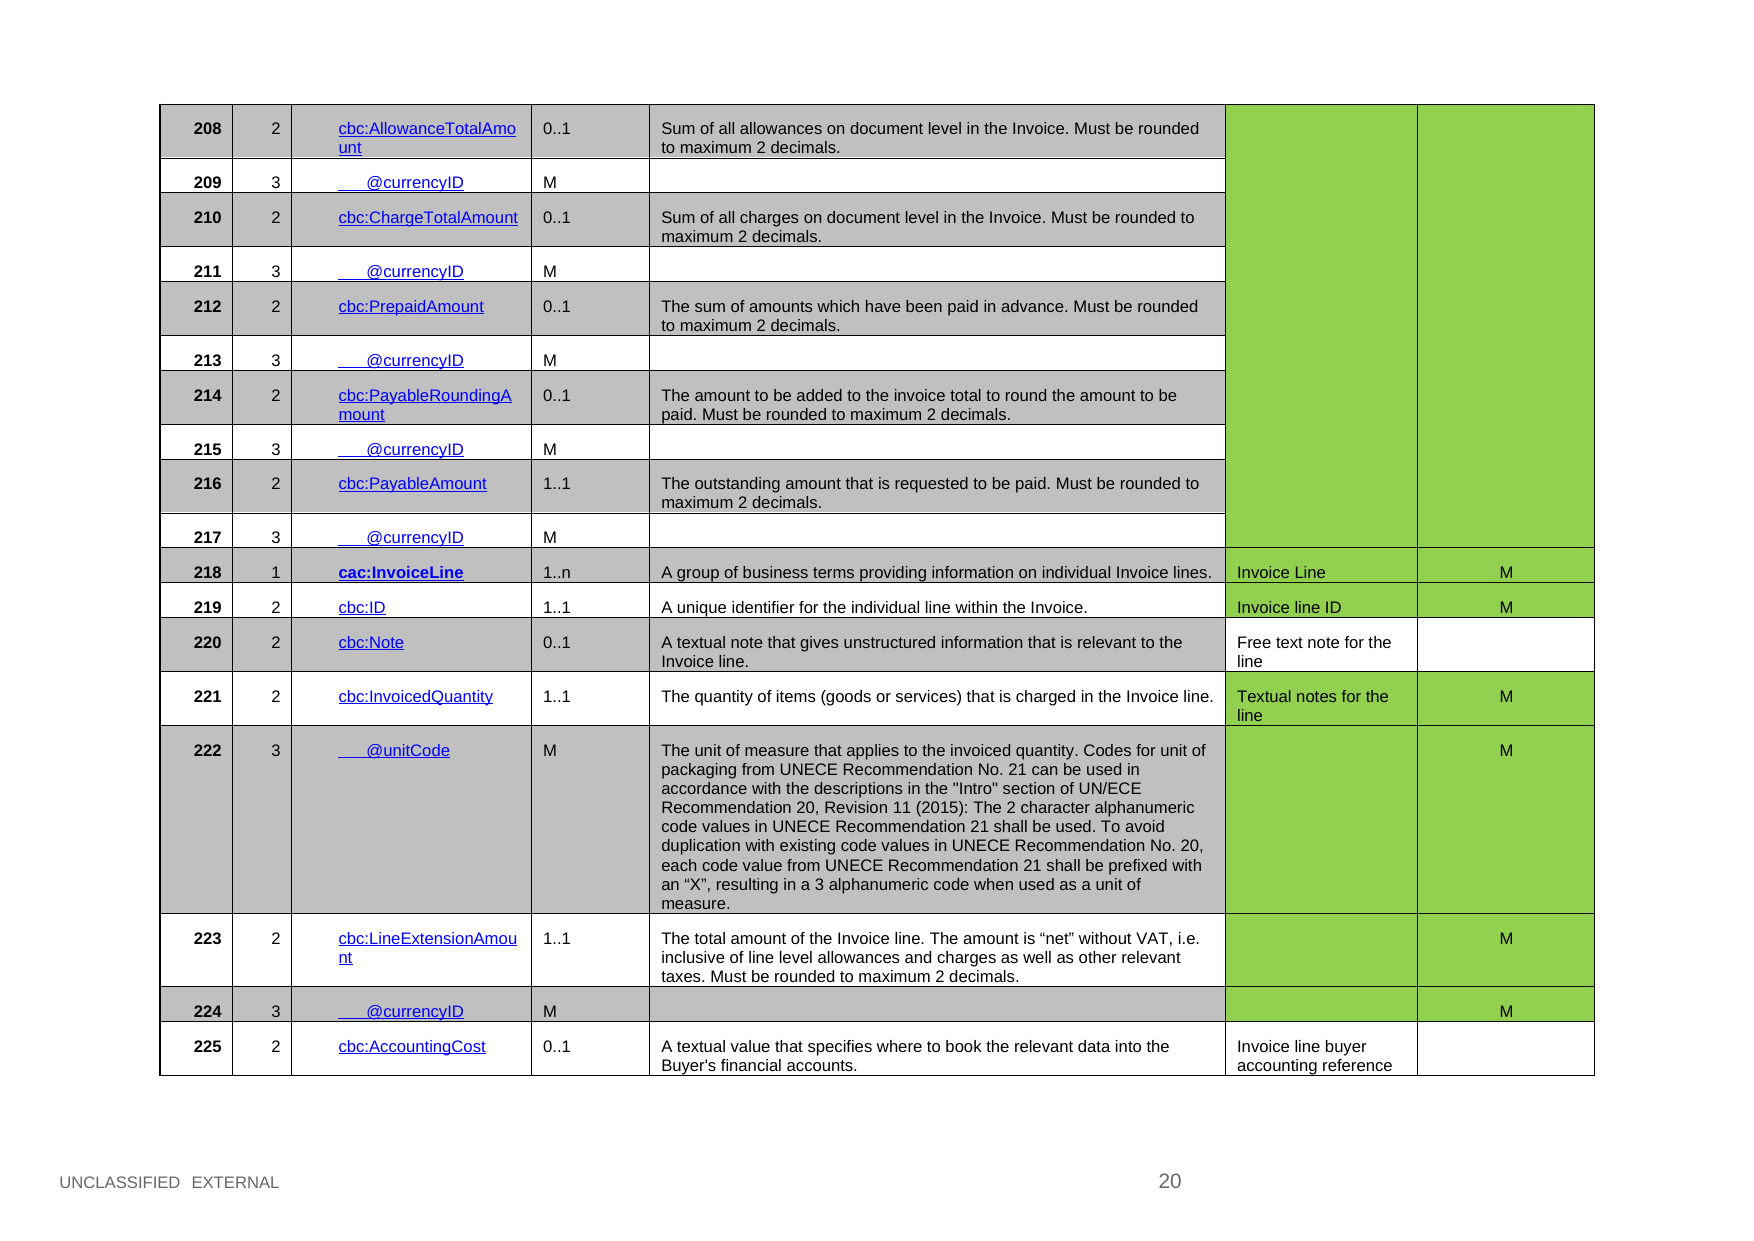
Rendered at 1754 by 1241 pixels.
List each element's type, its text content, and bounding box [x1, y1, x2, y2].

table_cell M [1418, 726, 1594, 913]
table_cell M [1418, 548, 1594, 582]
table_cell The amount to be added to the invoice total to round the amount to be paid. Must be rounded to maximum 2 decimals. [650, 371, 1225, 424]
table_cell cbc:LineExtensionAmount [327, 914, 531, 986]
table_cell 209 [161, 159, 232, 192]
table_cell 208 [161, 105, 232, 157]
table_cell [292, 247, 327, 281]
table_cell 1..1 [532, 460, 649, 512]
table_cell 215 [161, 425, 232, 458]
table_cell 1 [233, 548, 291, 582]
table_cell Sum of all allowances on document level in the Invoice. Must be rounded to maximum 2 decimals. [650, 105, 1225, 157]
table_cell cbc:ID [327, 583, 531, 617]
table_cell M [532, 987, 649, 1021]
table_cell 216 [161, 460, 232, 512]
table_cell 2 [233, 618, 291, 671]
table_cell cbc:PayableAmount [327, 460, 531, 512]
table_cell 0..1 [532, 618, 649, 671]
table_cell Free text note for the line [1226, 618, 1417, 671]
table_cell 2 [233, 282, 291, 335]
table_cell [650, 987, 1225, 1021]
table_cell [292, 672, 327, 725]
table_cell 212 [161, 282, 232, 335]
table_cell [1226, 987, 1417, 1021]
table_cell [1226, 914, 1417, 986]
table_cell 0..1 [532, 193, 649, 246]
table_cell A unique identifier for the individual line within the Invoice. [650, 583, 1225, 617]
table_cell [1418, 1022, 1594, 1075]
table_cell 3 [233, 514, 291, 547]
table_cell cbc:InvoicedQuantity [327, 672, 531, 725]
table_cell 1..n [532, 548, 649, 582]
table_cell 219 [161, 583, 232, 617]
table_cell [292, 159, 327, 192]
table_cell 3 [233, 247, 291, 281]
table_cell 2 [233, 105, 291, 157]
table_cell 2 [233, 193, 291, 246]
table_cell The total amount of the Invoice line. The amount is “net” without VAT, i.e. inclusive of line level allowances and charges as well as other relevant taxes. Must be rounded to maximum 2 decimals. [650, 914, 1225, 986]
table_cell cbc:PayableRoundingAmount [327, 371, 531, 424]
table_cell 214 [161, 371, 232, 424]
table_cell A textual note that gives unstructured information that is relevant to the Invoice line. [650, 618, 1225, 671]
table_cell Invoice Line [1226, 548, 1417, 582]
table_cell [1226, 726, 1417, 913]
table_cell M [1418, 987, 1594, 1021]
table_cell [292, 987, 327, 1021]
table_cell [650, 247, 1225, 281]
table_cell 2 [233, 672, 291, 725]
table_cell 225 [161, 1022, 232, 1075]
table_cell Textual notes for the line [1226, 672, 1417, 725]
table_cell The unit of measure that applies to the invoiced quantity. Codes for unit of packaging from UNECE Recommendation No. 21 can be used in accordance with the descriptions in the "Intro" section of UN/ECE Recommendation 20, Revision 11 (2015): The 2 character alphanumeric code values in UNECE Recommendation 21 shall be used. To avoid duplication with existing code values in UNECE Recommendation No. 20, each code value from UNECE Recommendation 21 shall be prefixed with an “X”, resulting in a 3 alphanumeric code when used as a unit of measure. [650, 726, 1225, 913]
table_cell The quantity of items (goods or services) that is charged in the Invoice line. [650, 672, 1225, 725]
table_cell M [532, 336, 649, 370]
table_cell 1..1 [532, 583, 649, 617]
table_cell [650, 336, 1225, 370]
table_cell cbc:AccountingCost [327, 1022, 531, 1075]
table_cell @currencyID [327, 336, 531, 370]
table_cell @unitCode [327, 726, 531, 913]
table_cell M [1418, 914, 1594, 986]
table_cell 0..1 [532, 282, 649, 335]
table_cell @currencyID [327, 247, 531, 281]
table_cell 3 [233, 987, 291, 1021]
table_cell M [532, 247, 649, 281]
table_cell Invoice line ID [1226, 583, 1417, 617]
table_cell 2 [233, 1022, 291, 1075]
table_cell cbc:ChargeTotalAmount [327, 193, 531, 246]
table_cell M [1418, 583, 1594, 617]
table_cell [1226, 1022, 1417, 1075]
table_cell 0..1 [532, 1022, 649, 1075]
table_cell A group of business terms providing information on individual Invoice lines. [650, 548, 1225, 582]
table_cell [1418, 618, 1594, 671]
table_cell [650, 1022, 1225, 1075]
table_cell 0..1 [532, 371, 649, 424]
table_cell [292, 193, 327, 246]
table_cell [650, 425, 1225, 458]
table_cell [650, 159, 1225, 192]
table_cell [292, 282, 327, 335]
table_cell M [532, 425, 649, 458]
table_cell 224 [161, 987, 232, 1021]
table_cell [292, 514, 327, 547]
table_cell [292, 583, 327, 617]
table_cell 2 [233, 583, 291, 617]
table_cell 3 [233, 336, 291, 370]
table_cell @currencyID [327, 987, 531, 1021]
table_cell [292, 336, 327, 370]
table_cell 221 [161, 672, 232, 725]
table_cell [292, 618, 327, 671]
table_cell cbc:PrepaidAmount [327, 282, 531, 335]
table_cell M [532, 726, 649, 913]
table_cell 222 [161, 726, 232, 913]
table_cell Sum of all charges on document level in the Invoice. Must be rounded to maximum 2 decimals. [650, 193, 1225, 246]
table_cell 223 [161, 914, 232, 986]
table_cell cac:InvoiceLine [327, 548, 531, 582]
table_cell [292, 548, 327, 582]
table_cell [292, 914, 327, 986]
table_cell 210 [161, 193, 232, 246]
table_cell The sum of amounts which have been paid in advance. Must be rounded to maximum 2 decimals. [650, 282, 1225, 335]
table_cell 1..1 [532, 914, 649, 986]
table_cell 3 [233, 159, 291, 192]
table_cell [292, 726, 327, 913]
table_cell 213 [161, 336, 232, 370]
table_cell [292, 1022, 327, 1075]
table_cell 211 [161, 247, 232, 281]
table_cell cbc:AllowanceTotalAmount [327, 105, 531, 157]
table_cell [292, 425, 327, 458]
table_cell 2 [233, 460, 291, 512]
table_cell M [532, 514, 649, 547]
table_cell 217 [161, 514, 232, 547]
table_cell 2 [233, 914, 291, 986]
table_cell 218 [161, 548, 232, 582]
table_cell [650, 514, 1225, 547]
table_cell [292, 371, 327, 424]
table_cell The outstanding amount that is requested to be paid. Must be rounded to maximum 2 decimals. [650, 460, 1225, 512]
table_cell M [532, 159, 649, 192]
table_cell M [1418, 672, 1594, 725]
table_cell 2 [233, 371, 291, 424]
table_cell 220 [161, 618, 232, 671]
table_cell [292, 105, 327, 157]
table_cell 1..1 [532, 672, 649, 725]
table_cell [292, 460, 327, 512]
table_cell @currencyID [327, 159, 531, 192]
table_cell 3 [233, 425, 291, 458]
table_cell 3 [233, 726, 291, 913]
table_cell @currencyID [327, 425, 531, 458]
table_cell @currencyID [327, 514, 531, 547]
table_cell cbc:Note [327, 618, 531, 671]
table_cell 0..1 [532, 105, 649, 157]
